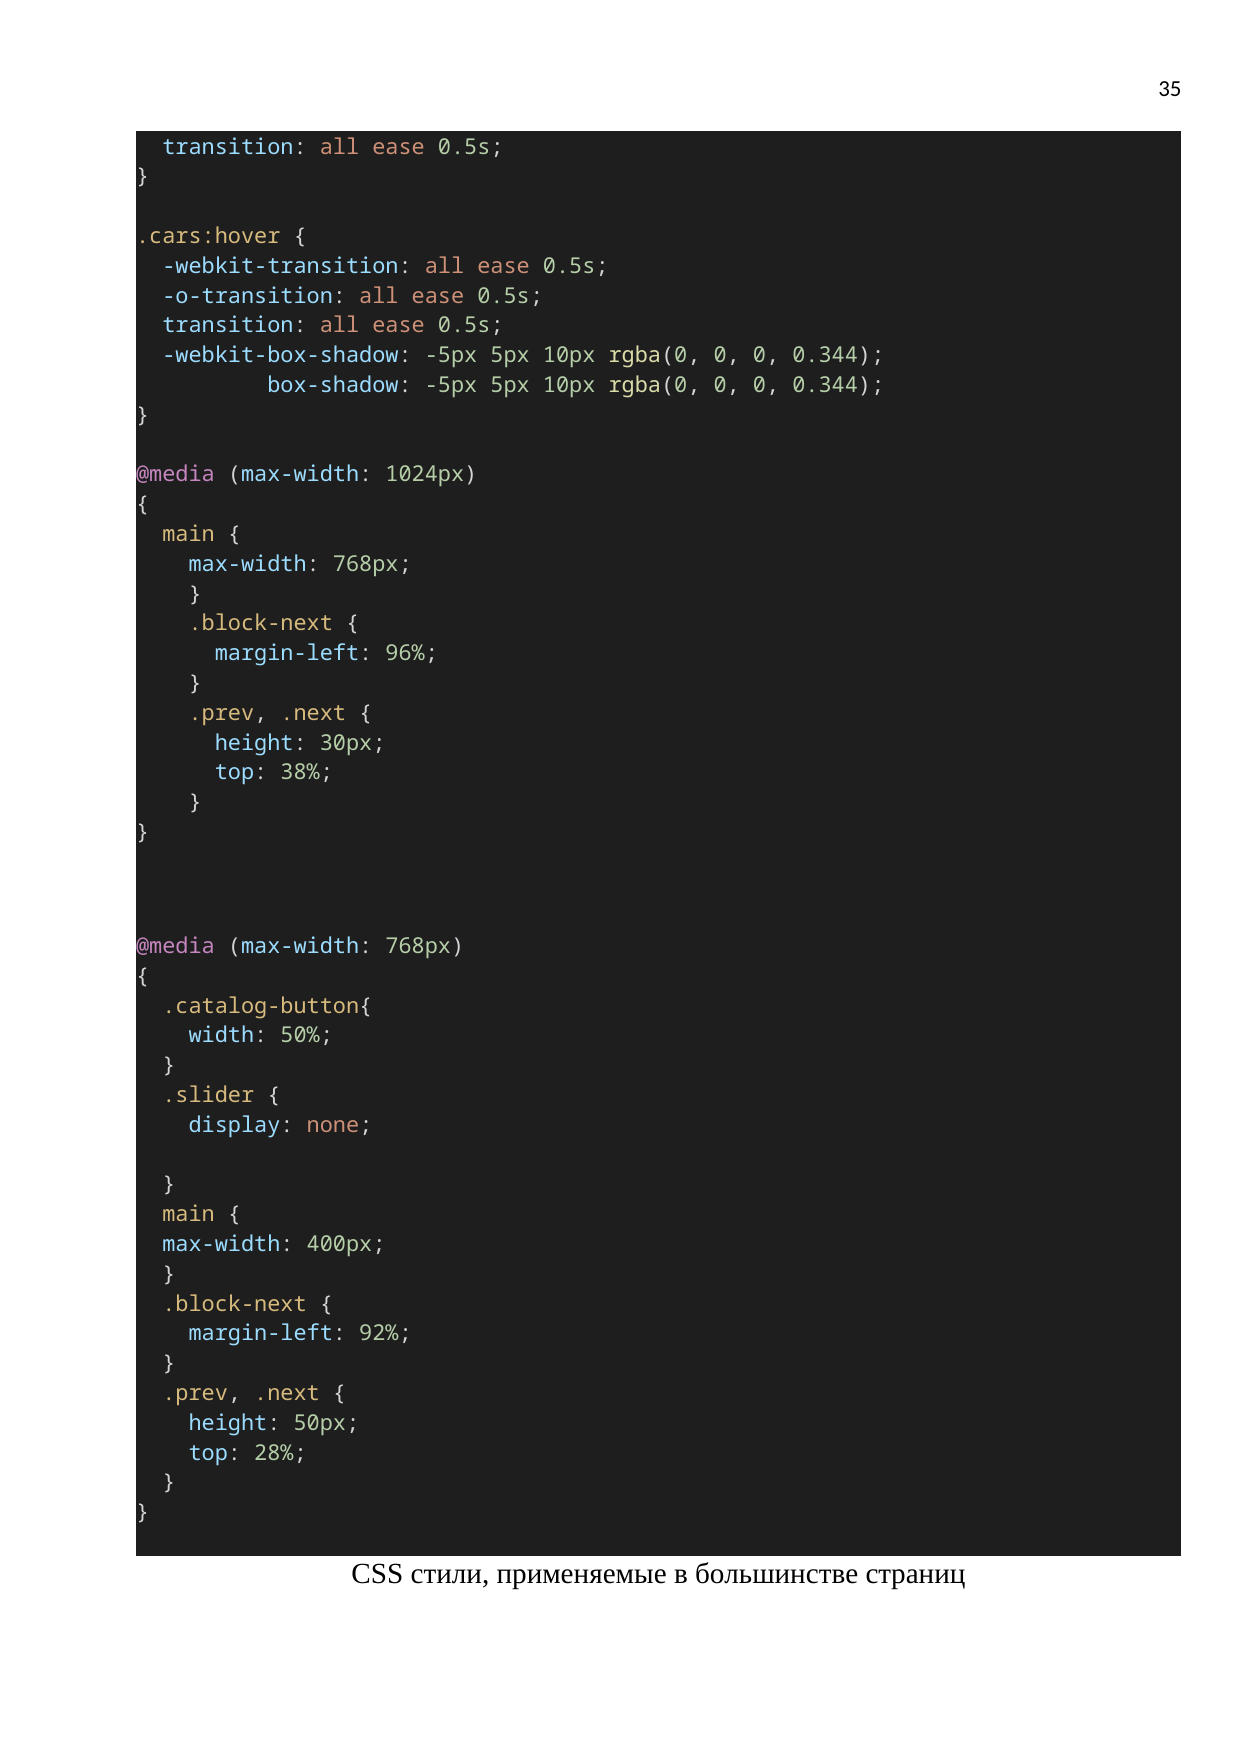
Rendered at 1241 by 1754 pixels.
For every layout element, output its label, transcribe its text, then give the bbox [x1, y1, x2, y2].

text transition: all ease 0.5s; [136, 309, 1181, 339]
text } [136, 1496, 1181, 1526]
text .prev, .next { [136, 697, 1181, 726]
text max-width: 768px; [136, 548, 1181, 577]
text @media (max-width: 1024px) [136, 458, 1181, 488]
text top: 28%; [136, 1437, 1181, 1466]
text @media (max-width: 768px) [136, 930, 1181, 960]
text -o-transition: all ease 0.5s; [136, 279, 1181, 309]
text .prev, .next { [136, 1377, 1181, 1407]
text margin-left: 96%; [136, 637, 1181, 667]
text -webkit-transition: all ease 0.5s; [136, 250, 1181, 279]
text transition: all ease 0.5s; [136, 131, 1181, 160]
text } [136, 160, 1181, 190]
text -webkit-box-shadow: -5px 5px 10px rgba(0, 0, 0, 0.344); [136, 339, 1181, 369]
text } [136, 1168, 1181, 1198]
text .slider { [136, 1079, 1181, 1109]
text main { [136, 1198, 1181, 1228]
text } [136, 577, 1181, 607]
text } [136, 1258, 1181, 1288]
text } [136, 1466, 1181, 1496]
text main { [136, 518, 1181, 548]
text height: 50px; [136, 1407, 1181, 1437]
text } [136, 1347, 1181, 1377]
text box-shadow: -5px 5px 10px rgba(0, 0, 0, 0.344); [136, 369, 1181, 399]
text height: 30px; [136, 726, 1181, 756]
text } [136, 1049, 1181, 1079]
text top: 38%; [136, 756, 1181, 786]
text } [136, 816, 1181, 846]
text } [136, 667, 1181, 697]
text margin-left: 92%; [136, 1317, 1181, 1347]
text } [136, 399, 1181, 428]
text .block-next { [136, 1288, 1181, 1317]
text .catalog-button{ [136, 990, 1181, 1019]
text max-width: 400px; [136, 1228, 1181, 1258]
text } [136, 786, 1181, 816]
text CSS стили, применяемые в большинстве страниц [136, 1556, 1181, 1589]
text .cars:hover { [136, 220, 1181, 250]
text width: 50%; [136, 1019, 1181, 1049]
text { [136, 488, 1181, 518]
text display: none; [136, 1109, 1181, 1139]
text { [136, 960, 1181, 990]
text .block-next { [136, 607, 1181, 637]
